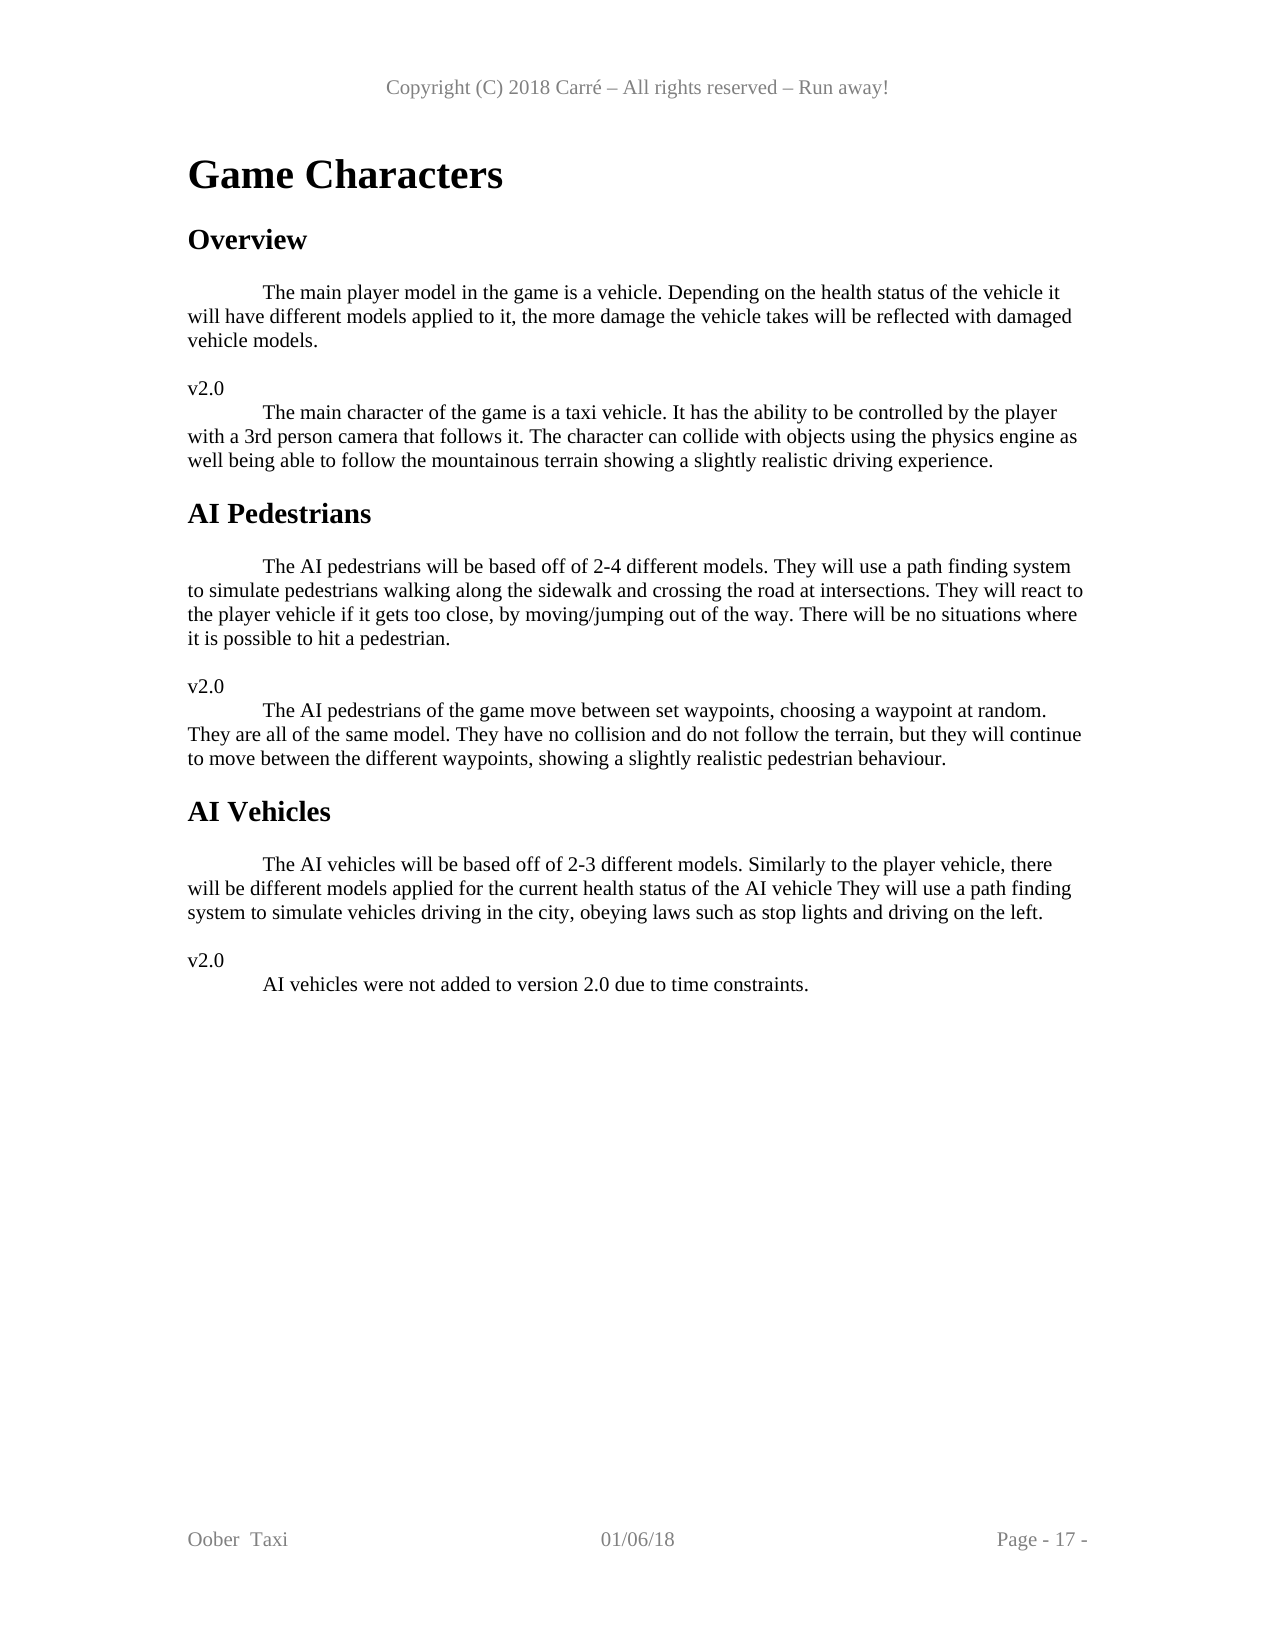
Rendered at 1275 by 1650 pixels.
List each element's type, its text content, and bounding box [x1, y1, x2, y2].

subtitle AI Vehicles [187, 794, 1087, 828]
text The AI pedestrians of the game move between set waypoints, choosing a waypoint at random. They are all of the same model. They have no collision and do not follow the terrain, but they will continue to move between the different waypoints, showing a slightly realistic pedestrian behaviour. [187, 698, 1087, 770]
text The AI pedestrians will be based off of 2-4 different models. They will use a path finding system to simulate pedestrians walking along the sidewalk and crossing the road at intersections. They will react to the player vehicle if it gets too close, by moving/jumping out of the way. There will be no situations where it is possible to hit a pedestrian. [187, 554, 1087, 650]
subtitle Game Characters [187, 150, 1087, 198]
subtitle Overview [187, 222, 1087, 256]
text v2.0 [187, 376, 1087, 400]
text AI vehicles were not added to version 2.0 due to time constraints. [187, 972, 1087, 996]
text The main character of the game is a taxi vehicle. It has the ability to be controlled by the player with a 3rd person camera that follows it. The character can collide with objects using the physics engine as well being able to follow the mountainous terrain showing a slightly realistic driving experience. [187, 400, 1087, 472]
subtitle AI Pedestrians [187, 496, 1087, 530]
text v2.0 [187, 674, 1087, 698]
text The main player model in the game is a vehicle. Depending on the health status of the vehicle it will have different models applied to it, the more damage the vehicle takes will be reflected with damaged vehicle models. [187, 279, 1087, 352]
text v2.0 [187, 948, 1087, 972]
text The AI vehicles will be based off of 2-3 different models. Similarly to the player vehicle, there will be different models applied for the current health status of the AI vehicle They will use a path finding system to simulate vehicles driving in the city, obeying laws such as stop lights and driving on the left. [187, 852, 1087, 924]
